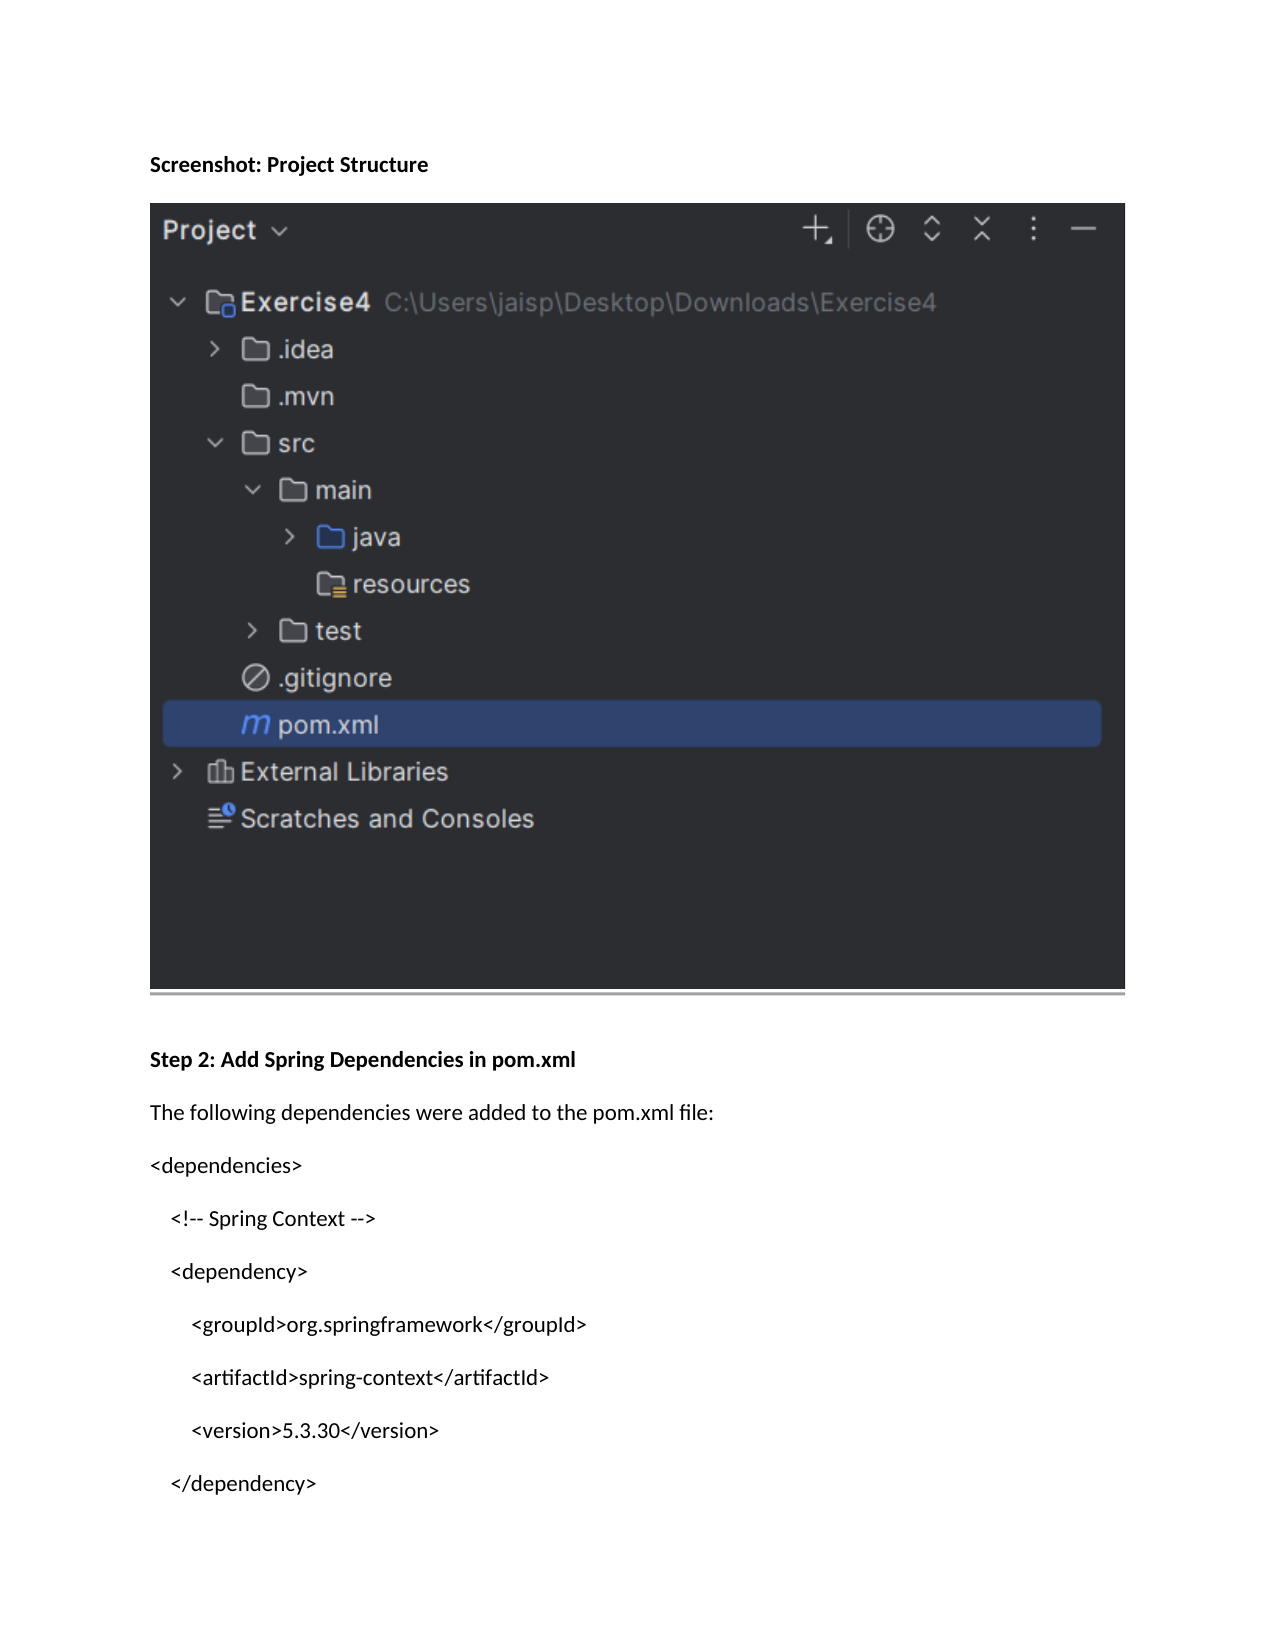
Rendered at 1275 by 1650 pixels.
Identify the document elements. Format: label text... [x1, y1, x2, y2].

text The following dependencies were added to the pom.xml file: [150, 1098, 1125, 1126]
text <artifactId>spring-context</artifactId> [150, 1363, 1125, 1391]
text </dependency> [150, 1469, 1125, 1497]
picture [150, 203, 1125, 989]
text <dependencies> [150, 1151, 1125, 1179]
text <!-- Spring Context --> [150, 1204, 1125, 1232]
text Screenshot: Project Structure [150, 150, 1125, 178]
text <dependency> [150, 1257, 1125, 1285]
text <groupId>org.springframework</groupId> [150, 1310, 1125, 1338]
text Step 2: Add Spring Dependencies in pom.xml [150, 1045, 1125, 1073]
text <version>5.3.30</version> [150, 1416, 1125, 1444]
